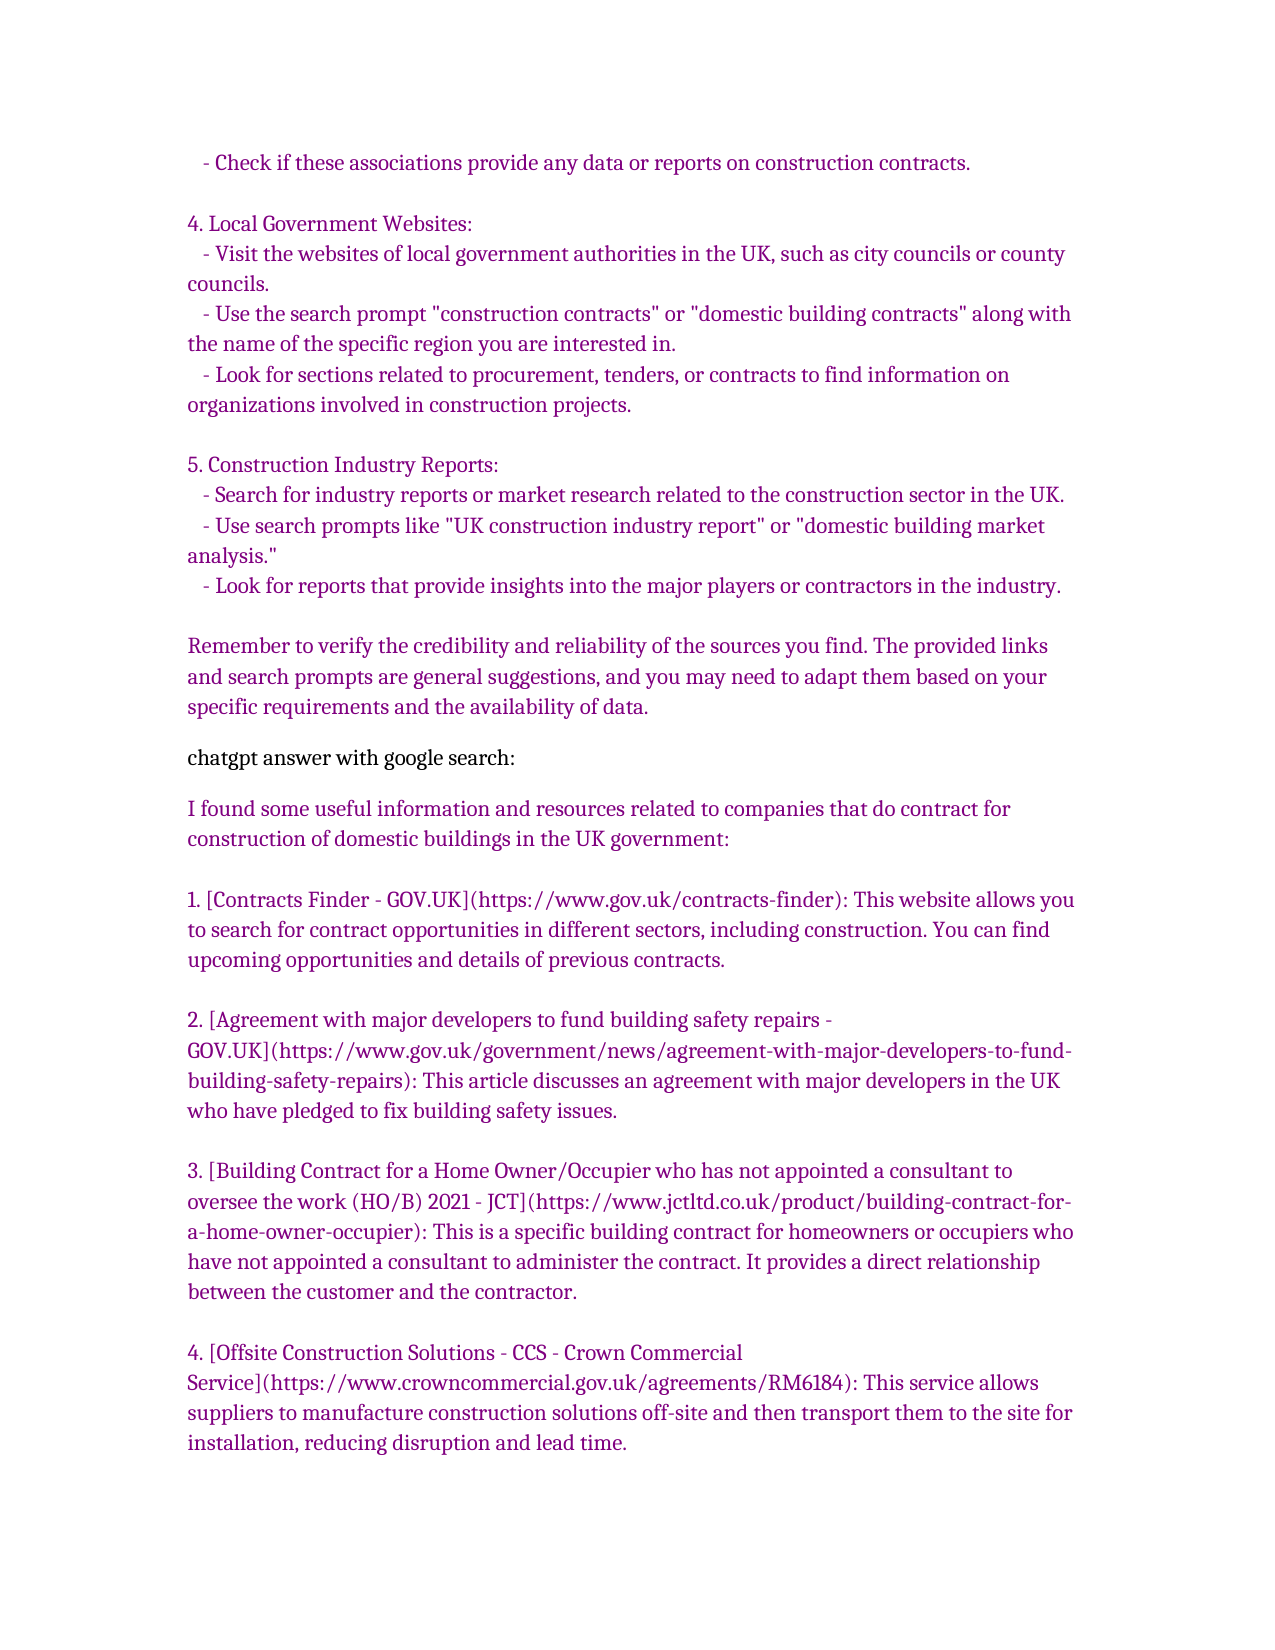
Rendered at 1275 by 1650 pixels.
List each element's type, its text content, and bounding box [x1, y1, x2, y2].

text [187, 796, 1087, 1487]
text chatgpt answer with google search: [187, 745, 1087, 771]
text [187, 150, 1087, 720]
